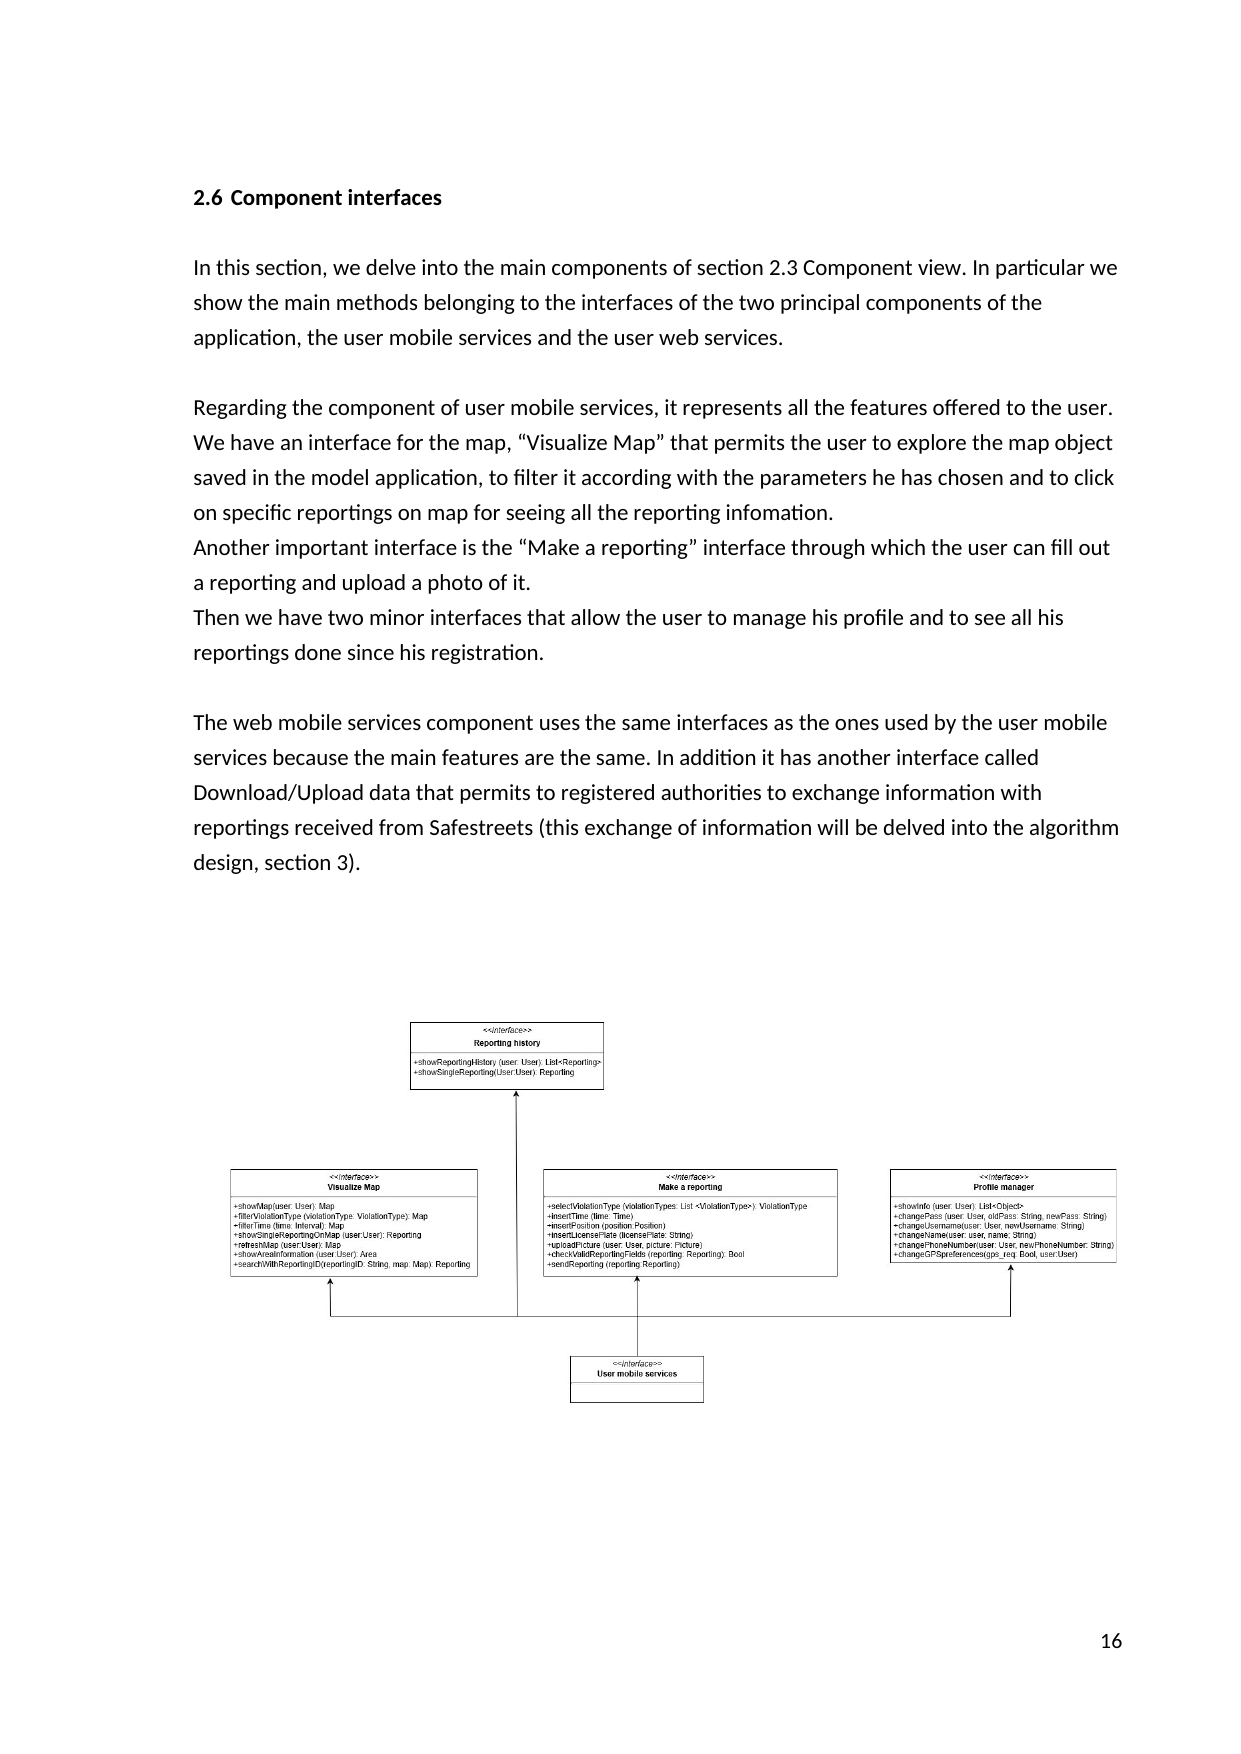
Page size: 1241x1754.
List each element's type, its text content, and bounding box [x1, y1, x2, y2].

picture [230, 1022, 1117, 1403]
list Component interfaces [193, 183, 1122, 211]
list Regarding the component of user mobile services, it represents all the features offered to the user. We have an interface for the map, “Visualize Map” that permits the user to explore the map object saved in the model application, to filter it according with the parameters he has chosen and to click on specific reportings on map for seeing all the reporting infomation. [193, 393, 1122, 526]
list Another important interface is the “Make a reporting” interface through which the user can fill out a reporting and upload a photo of it. [193, 533, 1122, 596]
list Then we have two minor interfaces that allow the user to manage his profile and to see all his reportings done since his registration. [193, 603, 1122, 666]
list In this section, we delve into the main components of section 2.3 Component view. In particular we show the main methods belonging to the interfaces of the two principal components of the application, the user mobile services and the user web services. [193, 253, 1122, 351]
list The web mobile services component uses the same interfaces as the ones used by the user mobile services because the main features are the same. In addition it has another interface called Download/Upload data that permits to registered authorities to exchange information with reportings received from Safestreets (this exchange of information will be delved into the algorithm design, section 3). [193, 708, 1122, 876]
